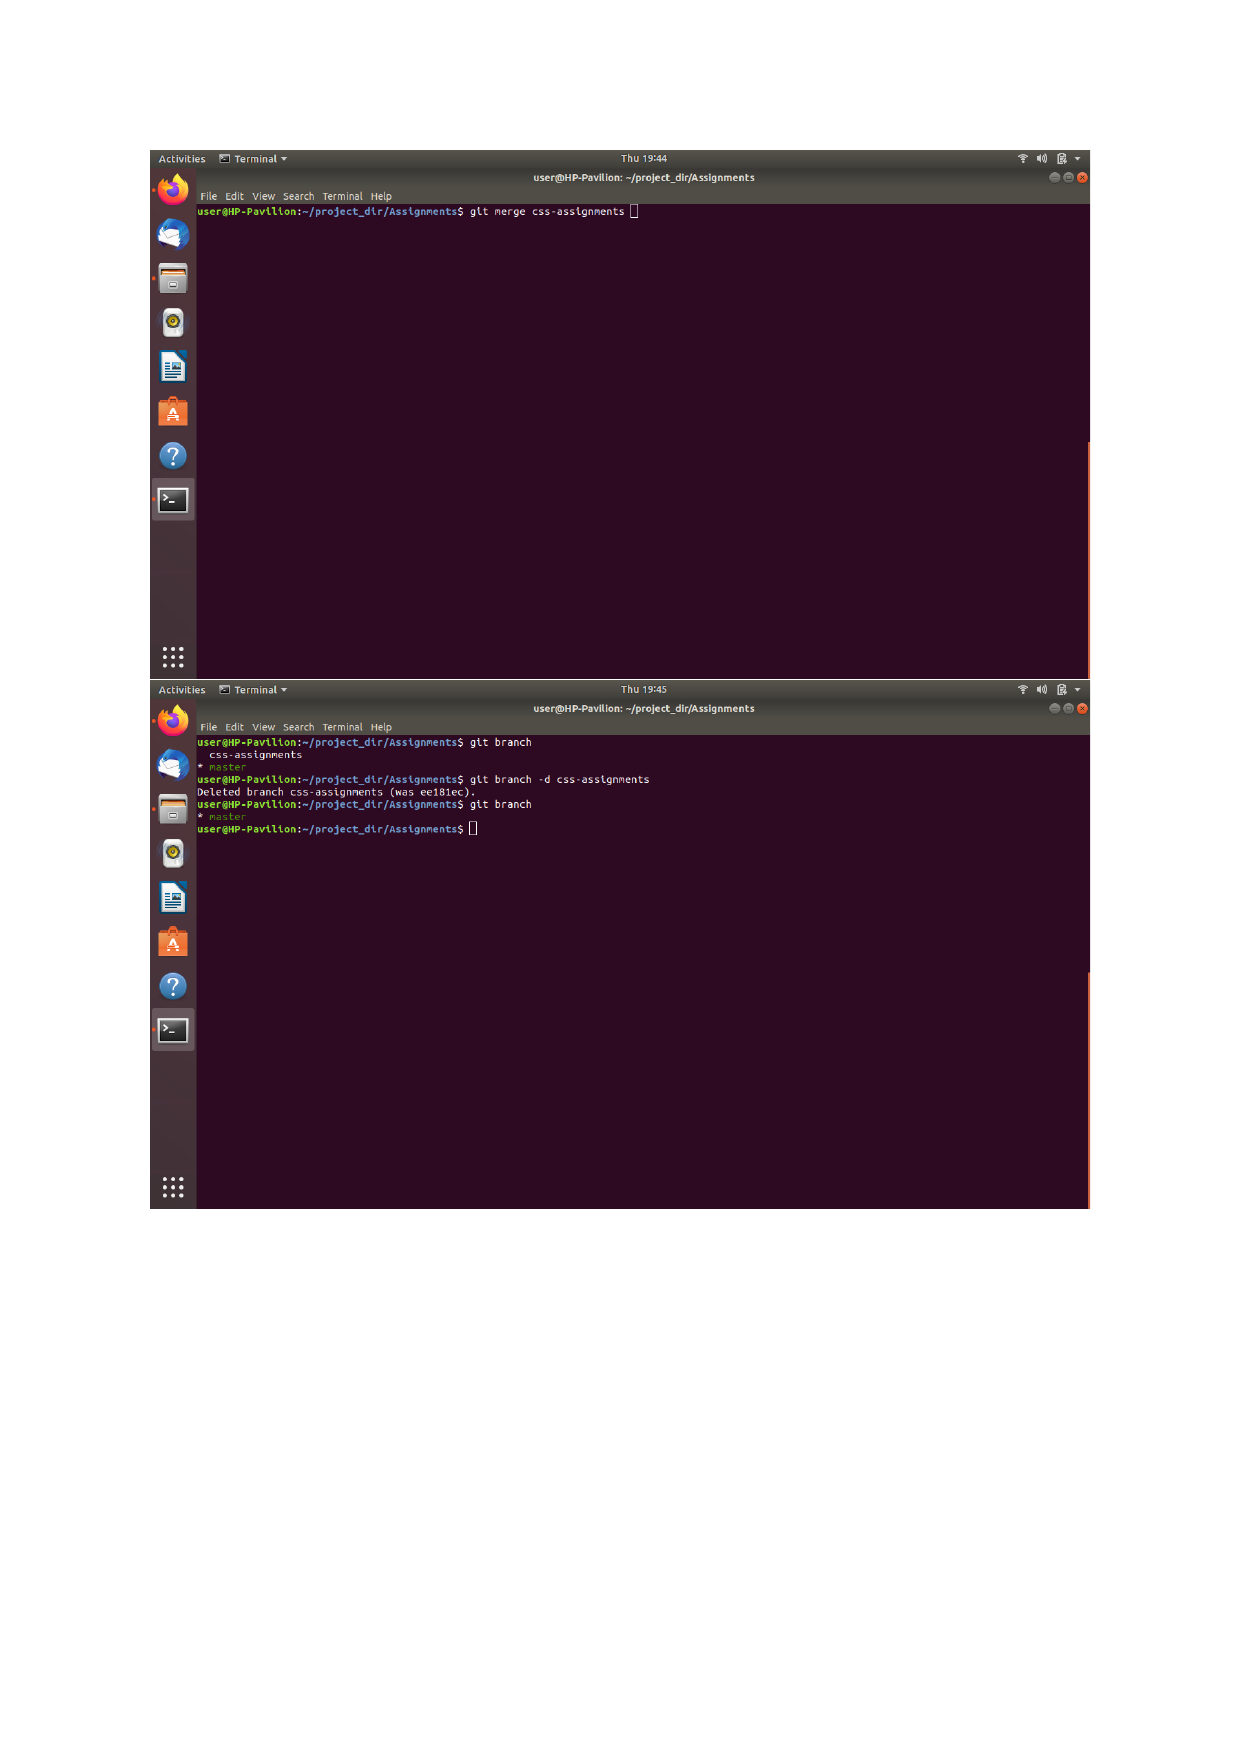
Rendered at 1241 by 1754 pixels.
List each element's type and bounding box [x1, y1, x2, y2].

picture [150, 680, 1091, 1209]
picture [150, 150, 1091, 679]
